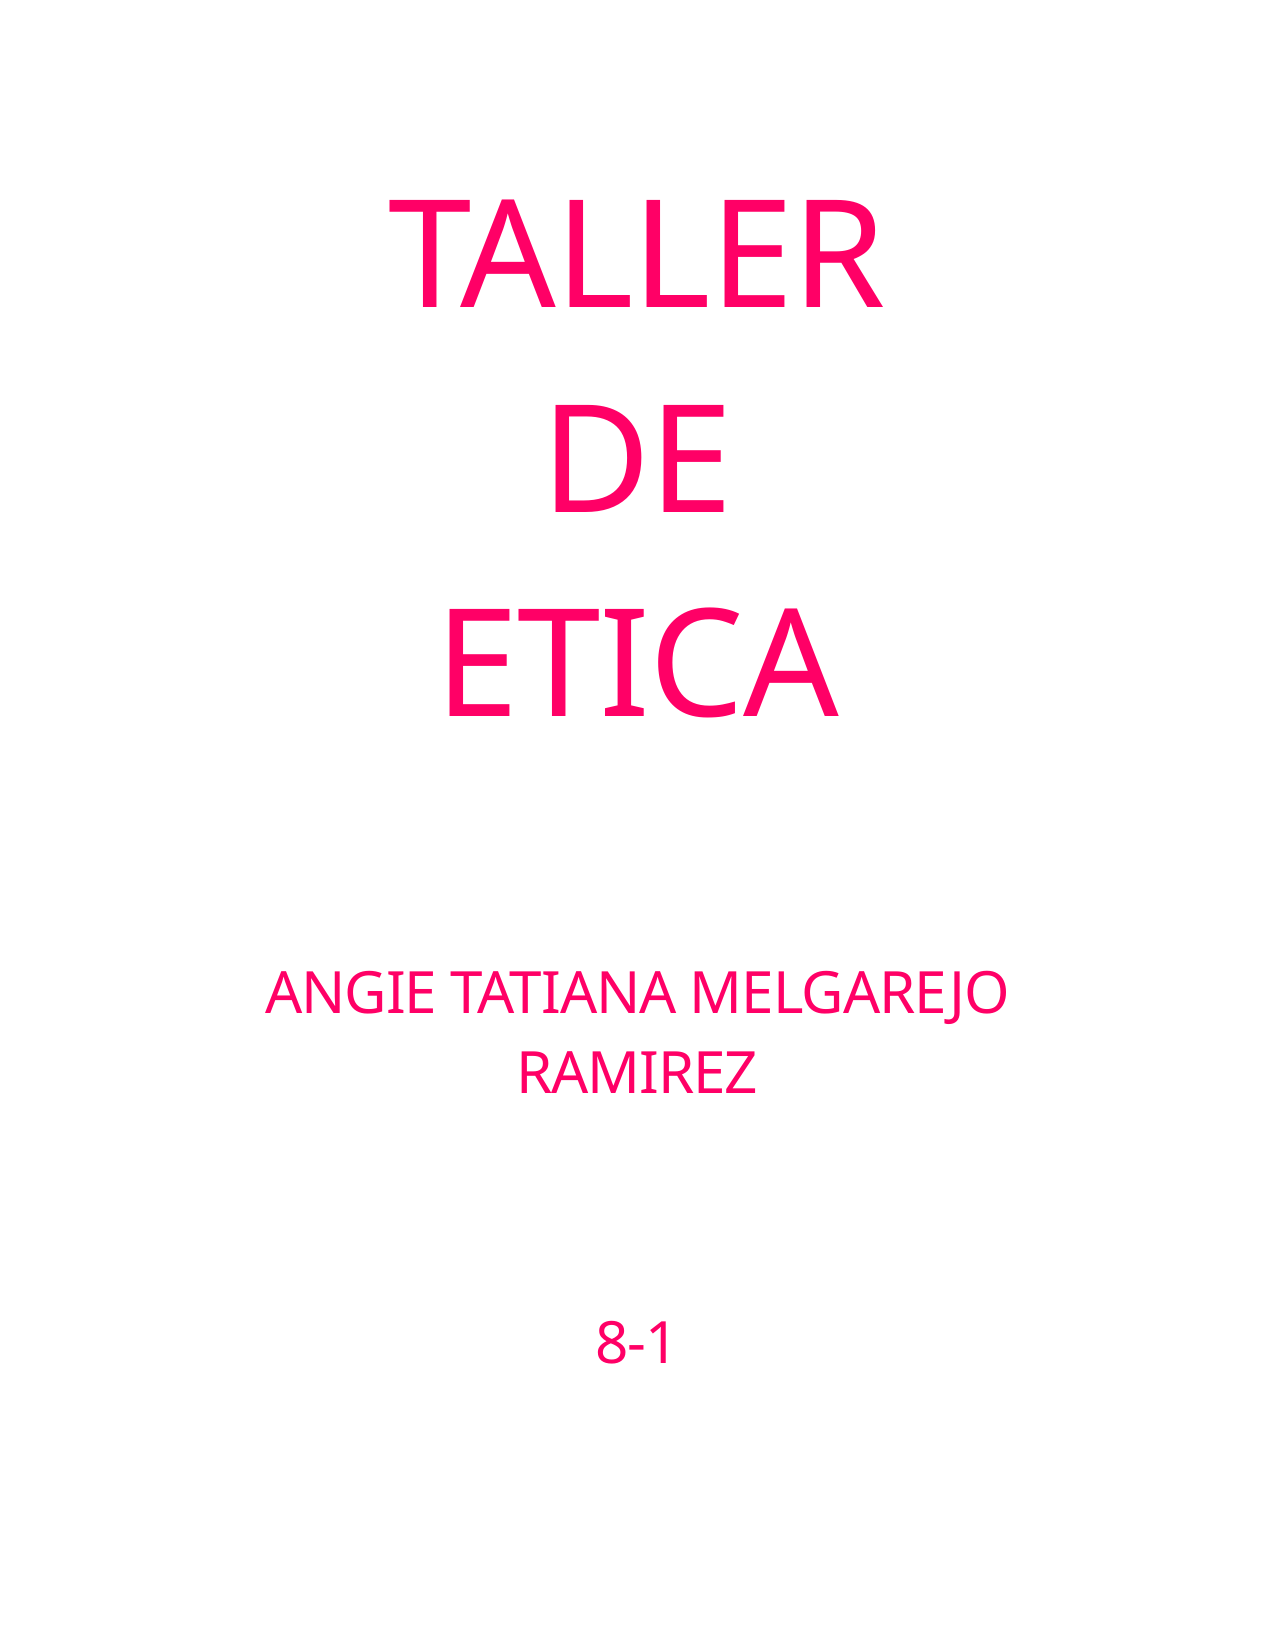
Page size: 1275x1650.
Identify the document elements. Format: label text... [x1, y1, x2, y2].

title DE [177, 352, 1098, 556]
title ETICA [177, 556, 1098, 760]
title ANGIE TATIANA MELGAREJO RAMIREZ [177, 951, 1098, 1110]
title TALLER [177, 148, 1098, 352]
title 8-1 [177, 1301, 1098, 1381]
